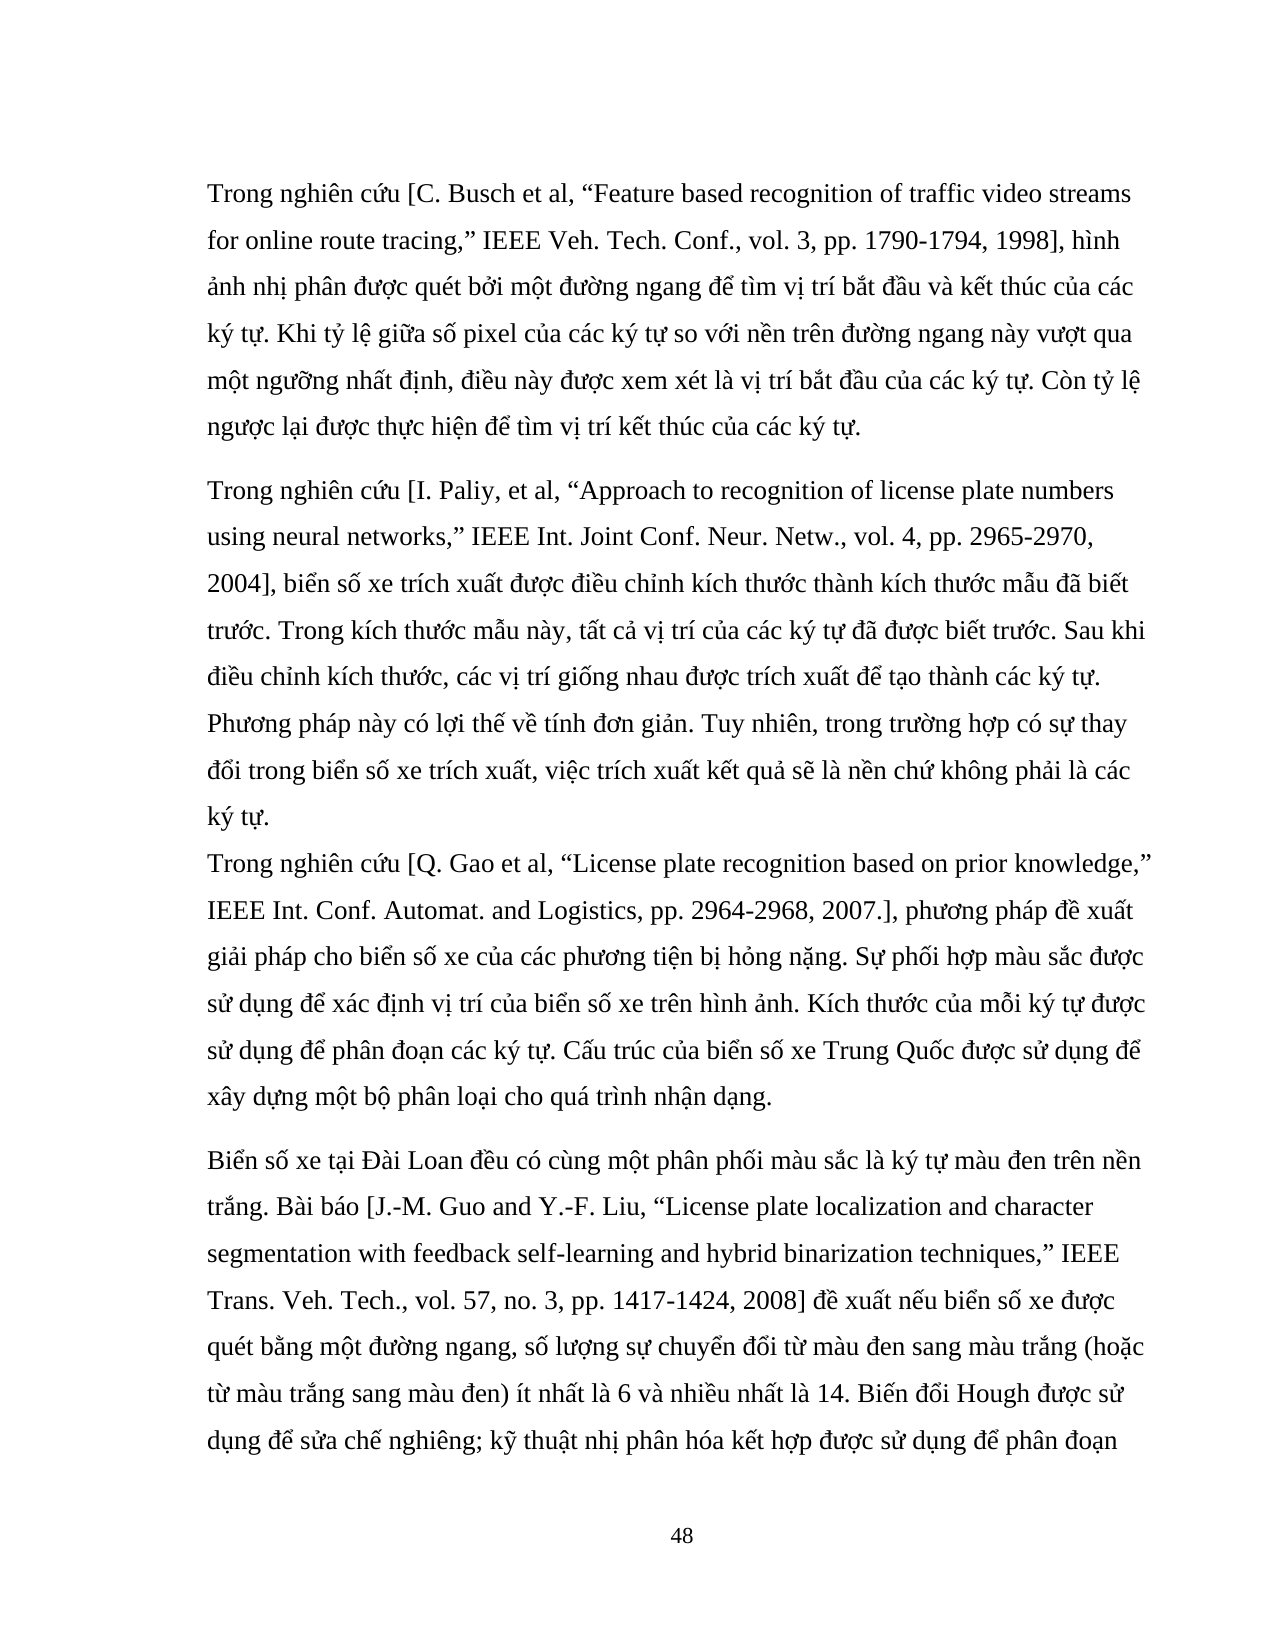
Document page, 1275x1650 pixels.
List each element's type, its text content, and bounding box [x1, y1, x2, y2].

text Trong nghiên cứu [I. Paliy, et al, “Approach to recognition of license plate numbers using neural networks,” IEEE Int. Joint Conf. Neur. Netw., vol. 4, pp. 2965-2970, 2004], biển số xe trích xuất được điều chỉnh kích thước thành kích thước mẫu đã biết trước. Trong kích thước mẫu này, tất cả vị trí của các ký tự đã được biết trước. Sau khi điều chỉnh kích thước, các vị trí giống nhau được trích xuất để tạo thành các ký tự. Phương pháp này có lợi thế về tính đơn giản. Tuy nhiên, trong trường hợp có sự thay đổi trong biển số xe trích xuất, việc trích xuất kết quả sẽ là nền chứ không phải là các ký tự. Trong nghiên cứu [Q. Gao et al, “License plate recognition based on prior knowledge,” IEEE Int. Conf. Automat. and Logistics, pp. 2964-2968, 2007.], phương pháp đề xuất giải pháp cho biển số xe của các phương tiện bị hỏng nặng. Sự phối hợp màu sắc được sử dụng để xác định vị trí của biển số xe trên hình ảnh. Kích thước của mỗi ký tự được sử dụng để phân đoạn các ký tự. Cấu trúc của biển số xe Trung Quốc được sử dụng để xây dựng một bộ phân loại cho quá trình nhận dạng. [207, 474, 1157, 1112]
text Trong nghiên cứu [C. Busch et al, “Feature based recognition of traffic video streams for online route tracing,” IEEE Veh. Tech. Conf., vol. 3, pp. 1790-1794, 1998], hình ảnh nhị phân được quét bởi một đường ngang để tìm vị trí bắt đầu và kết thúc của các ký tự. Khi tỷ lệ giữa số pixel của các ký tự so với nền trên đường ngang này vượt qua một ngưỡng nhất định, điều này được xem xét là vị trí bắt đầu của các ký tự. Còn tỷ lệ ngược lại được thực hiện để tìm vị trí kết thúc của các ký tự. [207, 177, 1157, 442]
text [207, 1144, 1157, 1455]
